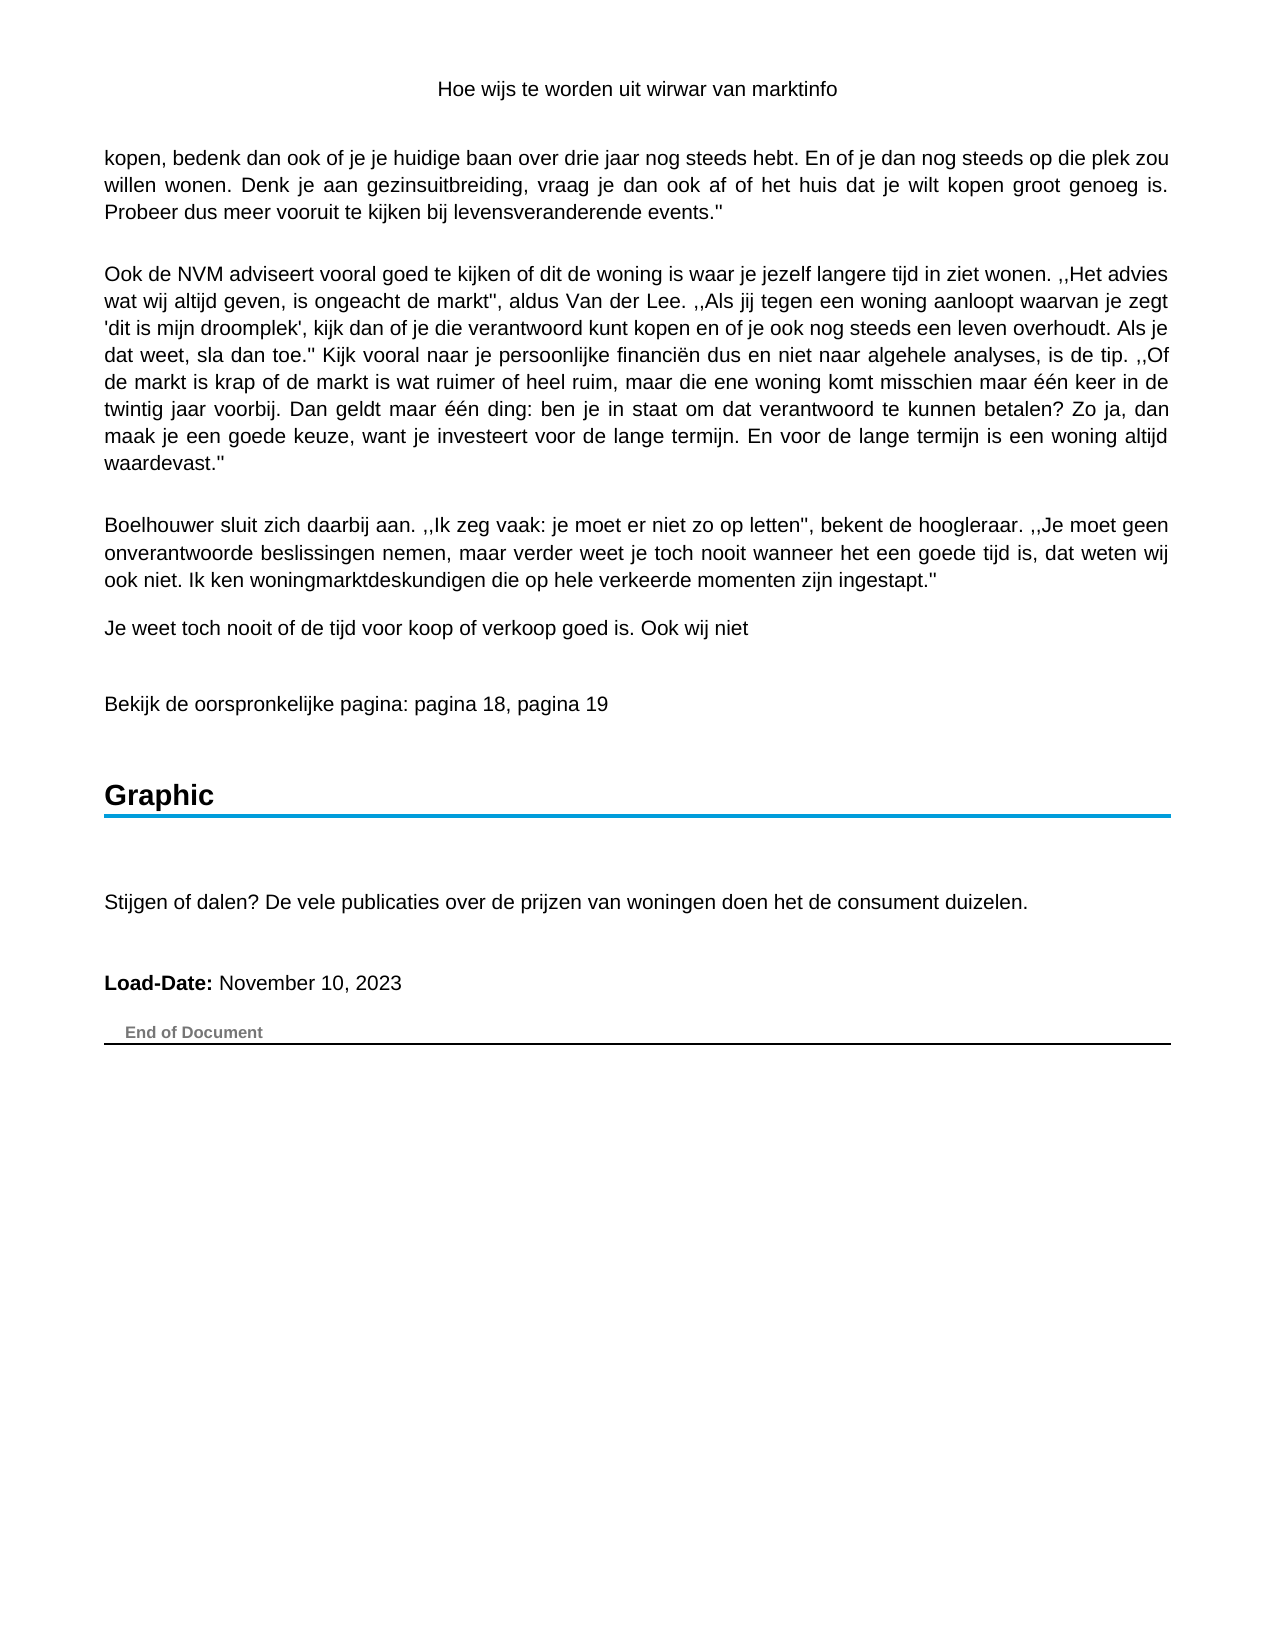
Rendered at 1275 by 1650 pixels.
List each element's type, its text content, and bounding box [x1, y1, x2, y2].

text Je weet toch nooit of de tijd voor koop of verkoop goed is. Ook wij niet [104, 612, 1171, 639]
text Boelhouwer sluit zich daarbij aan. ,,Ik zeg vaak: je moet er niet zo op letten'', bekent de hoogleraar. ,,Je moet geen onverantwoorde beslissingen nemen, maar verder weet je toch nooit wanneer het een goede tijd is, dat weten wij ook niet. Ik ken woningmarktdeskundigen die op hele verkeerde momenten zijn ingestapt.'' [104, 510, 1171, 591]
text Ook de NVM adviseert vooral goed te kijken of dit de woning is waar je jezelf langere tijd in ziet wonen. ,,Het advies wat wij altijd geven, is ongeacht de markt'', aldus Van der Lee. ,,Als jij tegen een woning aanloopt waarvan je zegt 'dit is mijn droomplek', kijk dan of je die verantwoord kunt kopen en of je ook nog steeds een leven overhoudt. Als je dat weet, sla dan toe.'' Kijk vooral naar je persoonlijke financiën dus en niet naar algehele analyses, is de tip. ,,Of de markt is krap of de markt is wat ruimer of heel ruim, maar die ene woning komt misschien maar één keer in de twintig jaar voorbij. Dan geldt maar één ding: ben je in staat om dat verantwoord te kunnen betalen? Zo ja, dan maak je een goede keuze, want je investeert voor de lange termijn. En voor de lange termijn is een woning altijd waardevast.'' [104, 258, 1171, 475]
text Stijgen of dalen? De vele publicaties over de prijzen van woningen doen het de consument duizelen. [104, 887, 1171, 914]
text Bekijk de oorspronkelijke pagina: pagina 18, pagina 19 [104, 689, 1171, 716]
text Load-Date: November 10, 2023 [104, 939, 1171, 994]
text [104, 142, 1171, 223]
text End of Document [125, 1023, 1171, 1042]
text Graphic [104, 741, 1171, 812]
